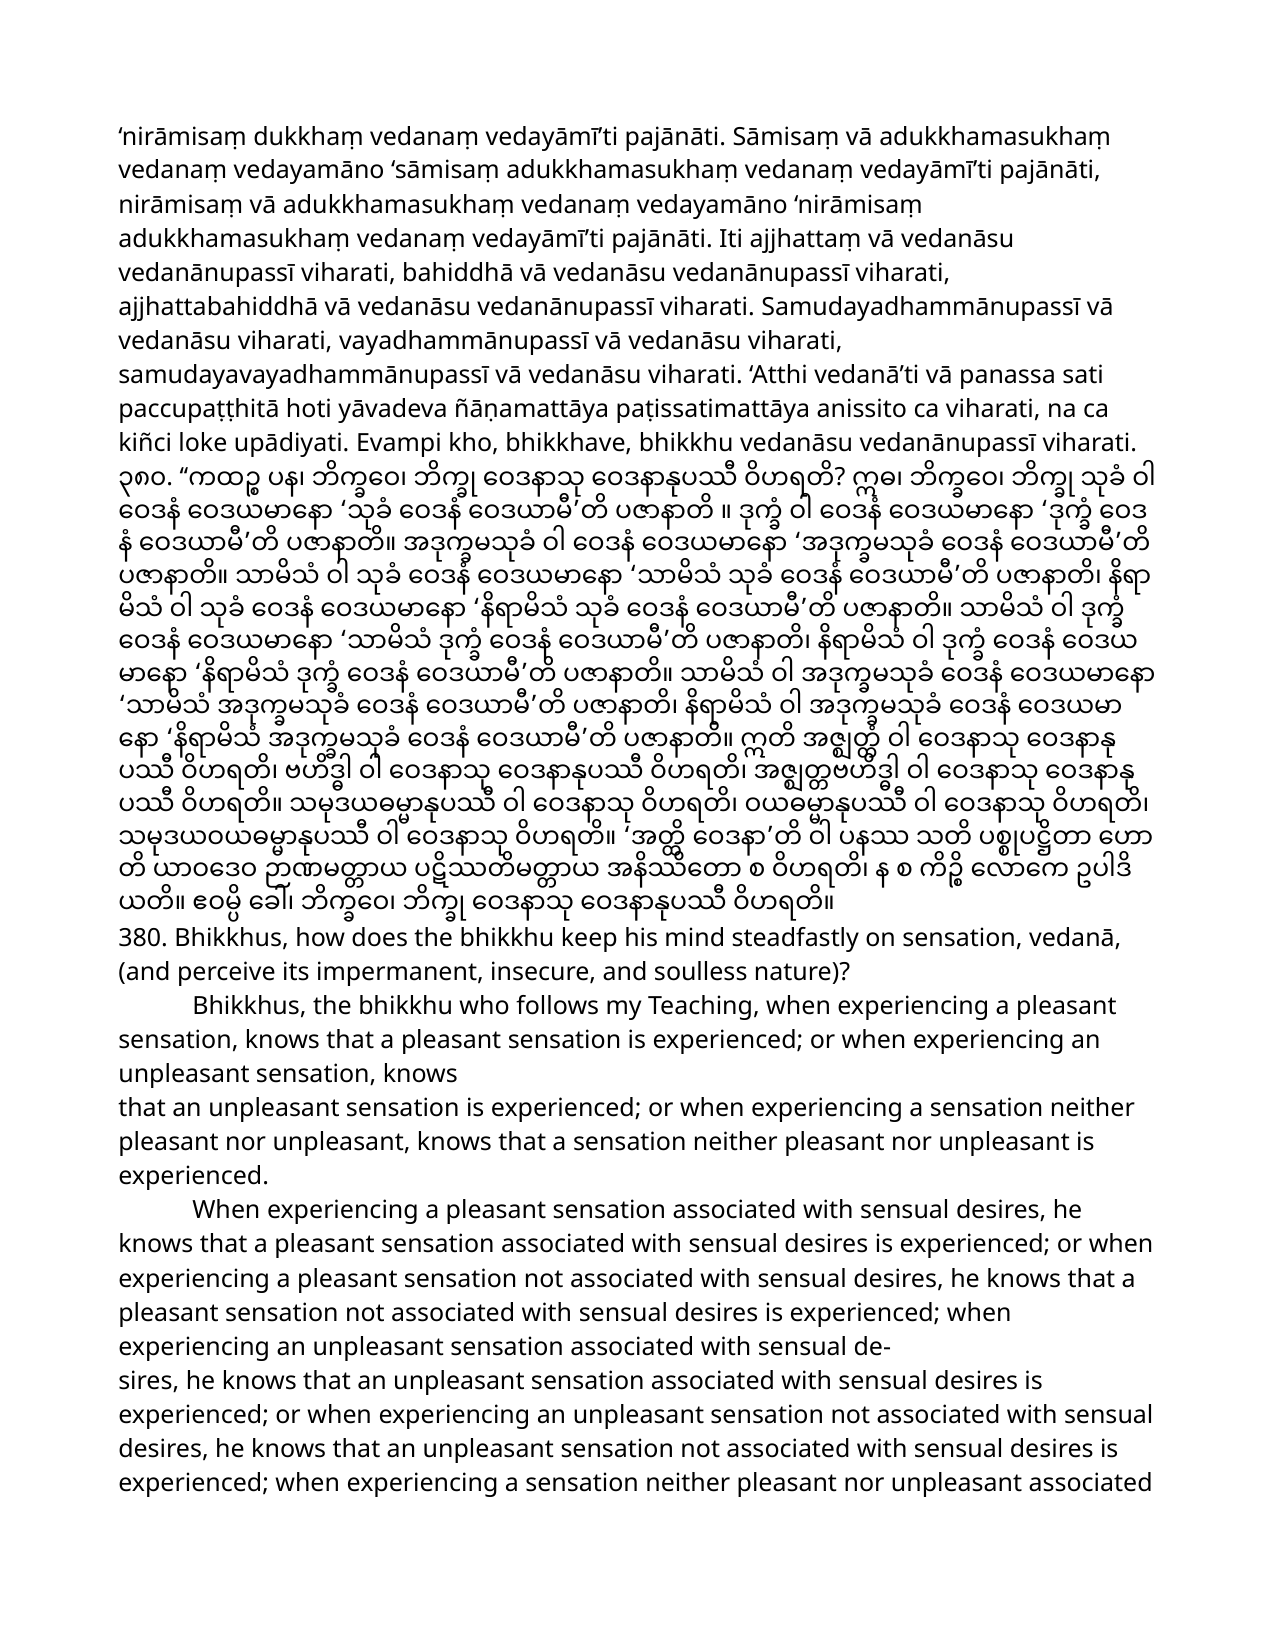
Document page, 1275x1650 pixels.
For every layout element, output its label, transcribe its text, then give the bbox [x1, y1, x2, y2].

text ၃၈၀. ‘‘ကထဉ္စ ပန၊ ဘိက္ခဝေ၊ ဘိက္ခု ဝေဒနာသု ဝေဒနာနုပဿီ ဝိဟရတိ? ဣဓ၊ ဘိက္ခဝေ၊ ဘိက္ခု သုခံ ဝါ ဝေဒနံ ဝေဒယမာနော ‘သုခံ ဝေဒနံ ဝေဒယာမီ’တိ ပဇာနာတိ ။ ဒုက္ခံ ဝါ ဝေဒနံ ဝေဒယမာနော ‘ဒုက္ခံ ဝေဒနံ ဝေဒယာမီ’တိ ပဇာနာတိ။ အဒုက္ခမသုခံ ဝါ ဝေဒနံ ဝေဒယမာနော ‘အဒုက္ခမသုခံ ဝေဒနံ ဝေဒယာမီ’တိ ပဇာနာတိ။ သာမိသံ ဝါ သုခံ ဝေဒနံ ဝေဒယမာနော ‘သာမိသံ သုခံ ဝေဒနံ ဝေဒယာမီ’တိ ပဇာနာတိ၊ နိရာမိသံ ဝါ သုခံ ဝေဒနံ ဝေဒယမာနော ‘နိရာမိသံ သုခံ ဝေဒနံ ဝေဒယာမီ’တိ ပဇာနာတိ။ သာမိသံ ဝါ ဒုက္ခံ ဝေဒနံ ဝေဒယမာနော ‘သာမိသံ ဒုက္ခံ ဝေဒနံ ဝေဒယာမီ’တိ ပဇာနာတိ၊ နိရာမိသံ ဝါ ဒုက္ခံ ဝေဒနံ ဝေဒယမာနော ‘နိရာမိသံ ဒုက္ခံ ဝေဒနံ ဝေဒယာမီ’တိ ပဇာနာတိ။ သာမိသံ ဝါ အဒုက္ခမသုခံ ဝေဒနံ ဝေဒယမာနော ‘သာမိသံ အဒုက္ခမသုခံ ဝေဒနံ ဝေဒယာမီ’တိ ပဇာနာတိ၊ နိရာမိသံ ဝါ အဒုက္ခမသုခံ ဝေဒနံ ဝေဒယမာနော ‘နိရာမိသံ အဒုက္ခမသုခံ ဝေဒနံ ဝေဒယာမီ’တိ ပဇာနာတိ။ ဣတိ အဇ္ဈတ္တံ ဝါ ဝေဒနာသု ဝေဒနာနုပဿီ ဝိဟရတိ၊ ဗဟိဒ္ဓါ ဝါ ဝေဒနာသု ဝေဒနာနုပဿီ ဝိဟရတိ၊ အဇ္ဈတ္တဗဟိဒ္ဓါ ဝါ ဝေဒနာသု ဝေဒနာနုပဿီ ဝိဟရတိ။ သမုဒယဓမ္မာနုပဿီ ဝါ ဝေဒနာသု ဝိဟရတိ၊ ဝယဓမ္မာနုပဿီ ဝါ ဝေဒနာသု ဝိဟရတိ၊ သမုဒယဝယဓမ္မာနုပဿီ ဝါ ဝေဒနာသု ဝိဟရတိ။ ‘အတ္ထိ ဝေဒနာ’တိ ဝါ ပနဿ သတိ ပစ္စုပဋ္ဌိတာ ဟောတိ ယာဝဒေဝ ဉာဏမတ္တာယ ပဋိဿတိမတ္တာယ အနိဿိတော စ ဝိဟရတိ၊ န စ ကိဉ္စိ လောကေ ဥပါဒိယတိ။ ဧဝမ္ပိ ခေါ၊ ဘိက္ခဝေ၊ ဘိက္ခု ဝေဒနာသု ဝေဒနာနုပဿီ ဝိဟရတိ။ [118, 459, 1157, 919]
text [118, 118, 1157, 459]
text 380. Bhikkhus, how does the bhikkhu keep his mind steadfastly on sensation, vedanā, (and perceive its impermanent, insecure, and soulless nature)? [118, 919, 1157, 988]
text When experiencing a pleasant sensation associated with sensual desires, he knows that a pleasant sensation associated with sensual desires is experienced; or when experiencing a pleasant sensation not associated with sensual desires, he knows that a pleasant sensation not associated with sensual desires is experienced; when experiencing an unpleasant sensation associated with sensual de- [118, 1192, 1157, 1362]
text Bhikkhus, the bhikkhu who follows my Teaching, when experiencing a pleasant sensation, knows that a pleasant sensation is experienced; or when experiencing an unpleasant sensation, knows [118, 988, 1157, 1090]
text that an unpleasant sensation is experienced; or when experiencing a sensation neither pleasant nor unpleasant, knows that a sensation neither pleasant nor unpleasant is experienced. [118, 1090, 1157, 1192]
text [118, 1362, 1157, 1499]
